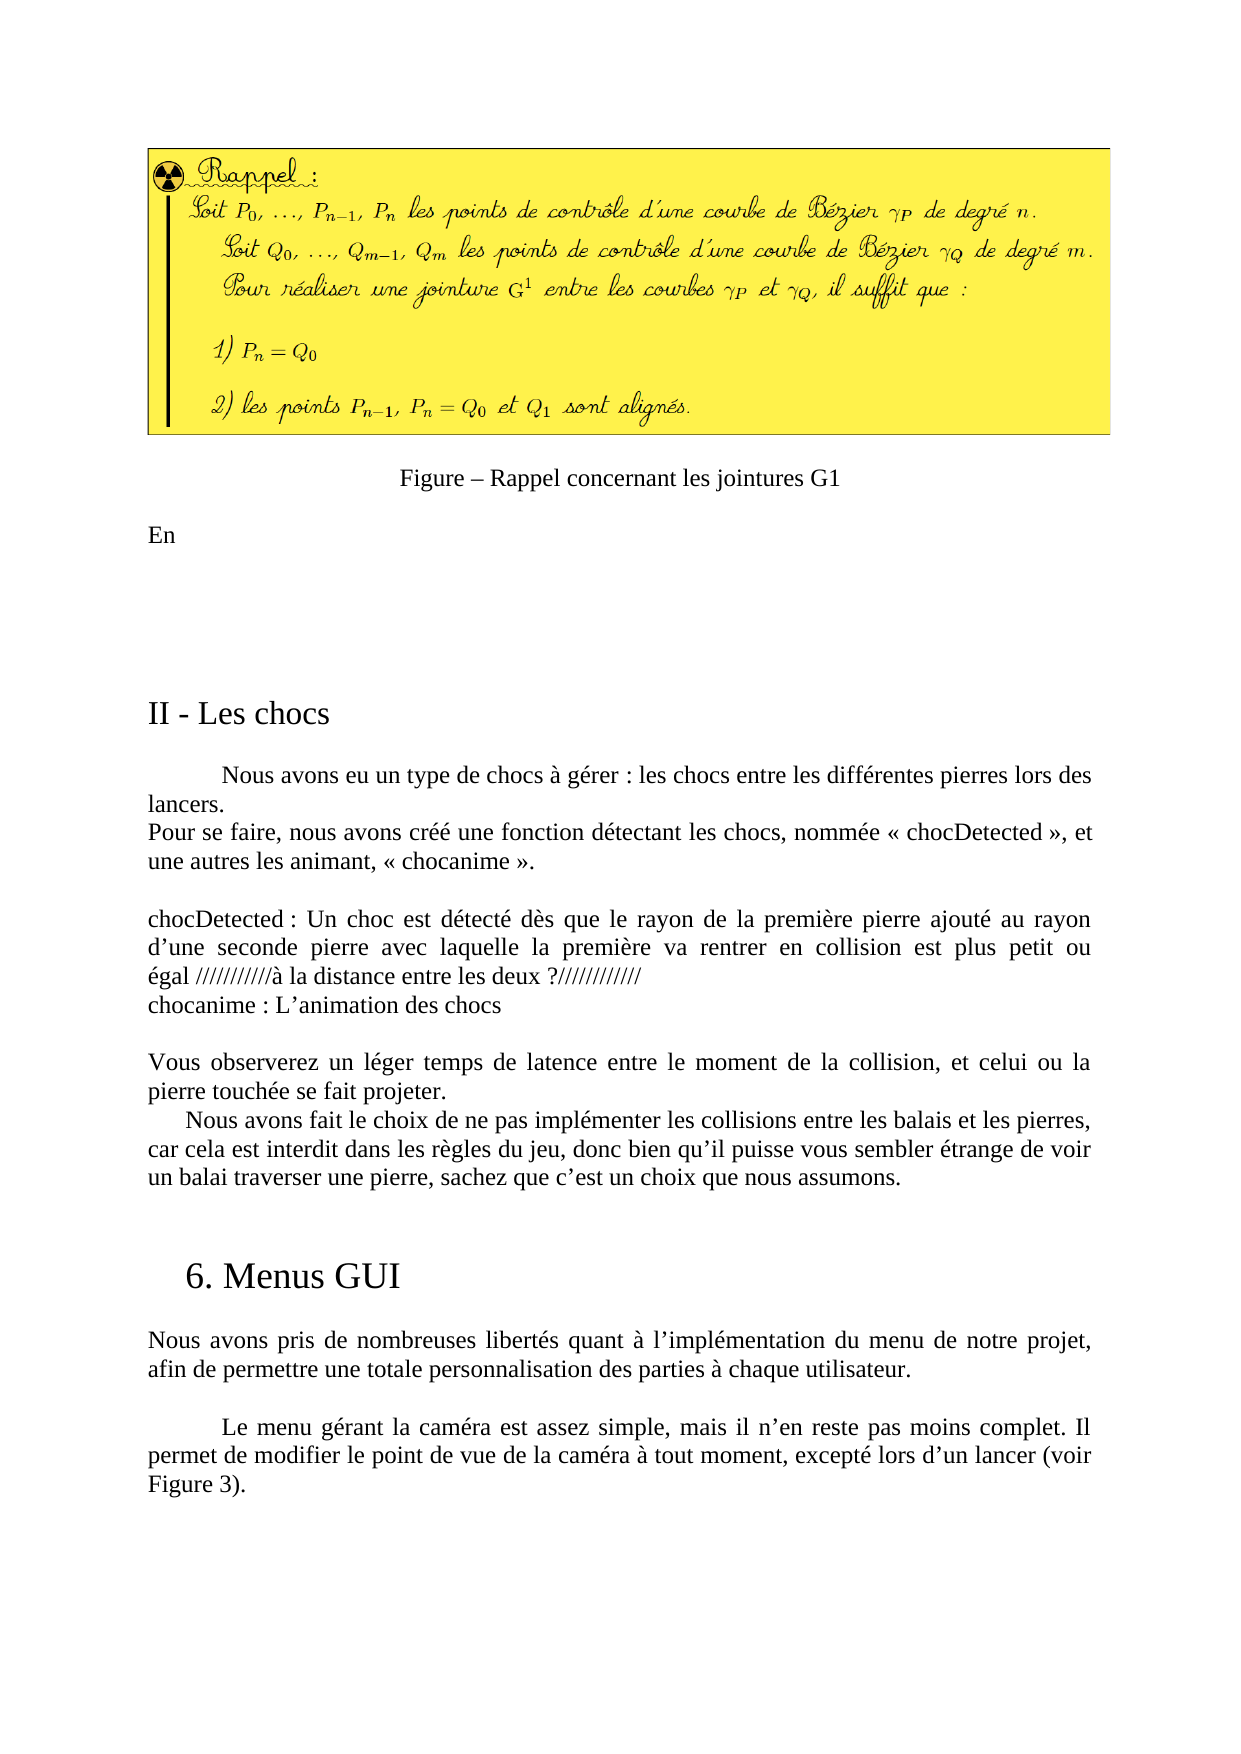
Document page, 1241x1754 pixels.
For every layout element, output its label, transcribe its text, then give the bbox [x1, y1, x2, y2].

text Le menu gérant la caméra est assez simple, mais il n’en reste pas moins complet. Il permet de modifier le point de vue de la caméra à tout moment, excepté lors d’un lancer (voir Figure 3). [148, 1412, 1093, 1498]
text Vous observerez un léger temps de latence entre le moment de la collision, et celui ou la pierre touchée se fait projeter. [148, 1047, 1093, 1105]
text Nous avons fait le choix de ne pas implémenter les collisions entre les balais et les pierres, car cela est interdit dans les règles du jeu, donc bien qu’il puisse vous sembler étrange de voir un balai traverser une pierre, sachez que c’est un choix que nous assumons. [148, 1105, 1093, 1191]
text II - Les chocs [148, 693, 1093, 731]
text En [148, 520, 1093, 549]
text chocanime : L’animation des chocs [148, 990, 1093, 1019]
text Nous avons eu un type de chocs à gérer : les chocs entre les différentes pierres lors des lancers. [148, 760, 1093, 817]
list Menus GUI [185, 1253, 1093, 1297]
text Nous avons pris de nombreuses libertés quant à l’implémentation du menu de notre projet, afin de permettre une totale personnalisation des parties à chaque utilisateur. [148, 1325, 1093, 1383]
text Pour se faire, nous avons créé une fonction détectant les chocs, nommée « chocDetected », et une autres les animant, « chocanime ». [148, 817, 1093, 875]
text chocDetected : Un choc est détecté dès que le rayon de la première pierre ajouté au rayon d’une seconde pierre avec laquelle la première va rentrer en collision est plus petit ou égal ///////////à la distance entre les deux ?//////////// [148, 904, 1093, 990]
picture [147, 147, 1110, 435]
text Figure – Rappel concernant les jointures G1 [148, 463, 1093, 492]
